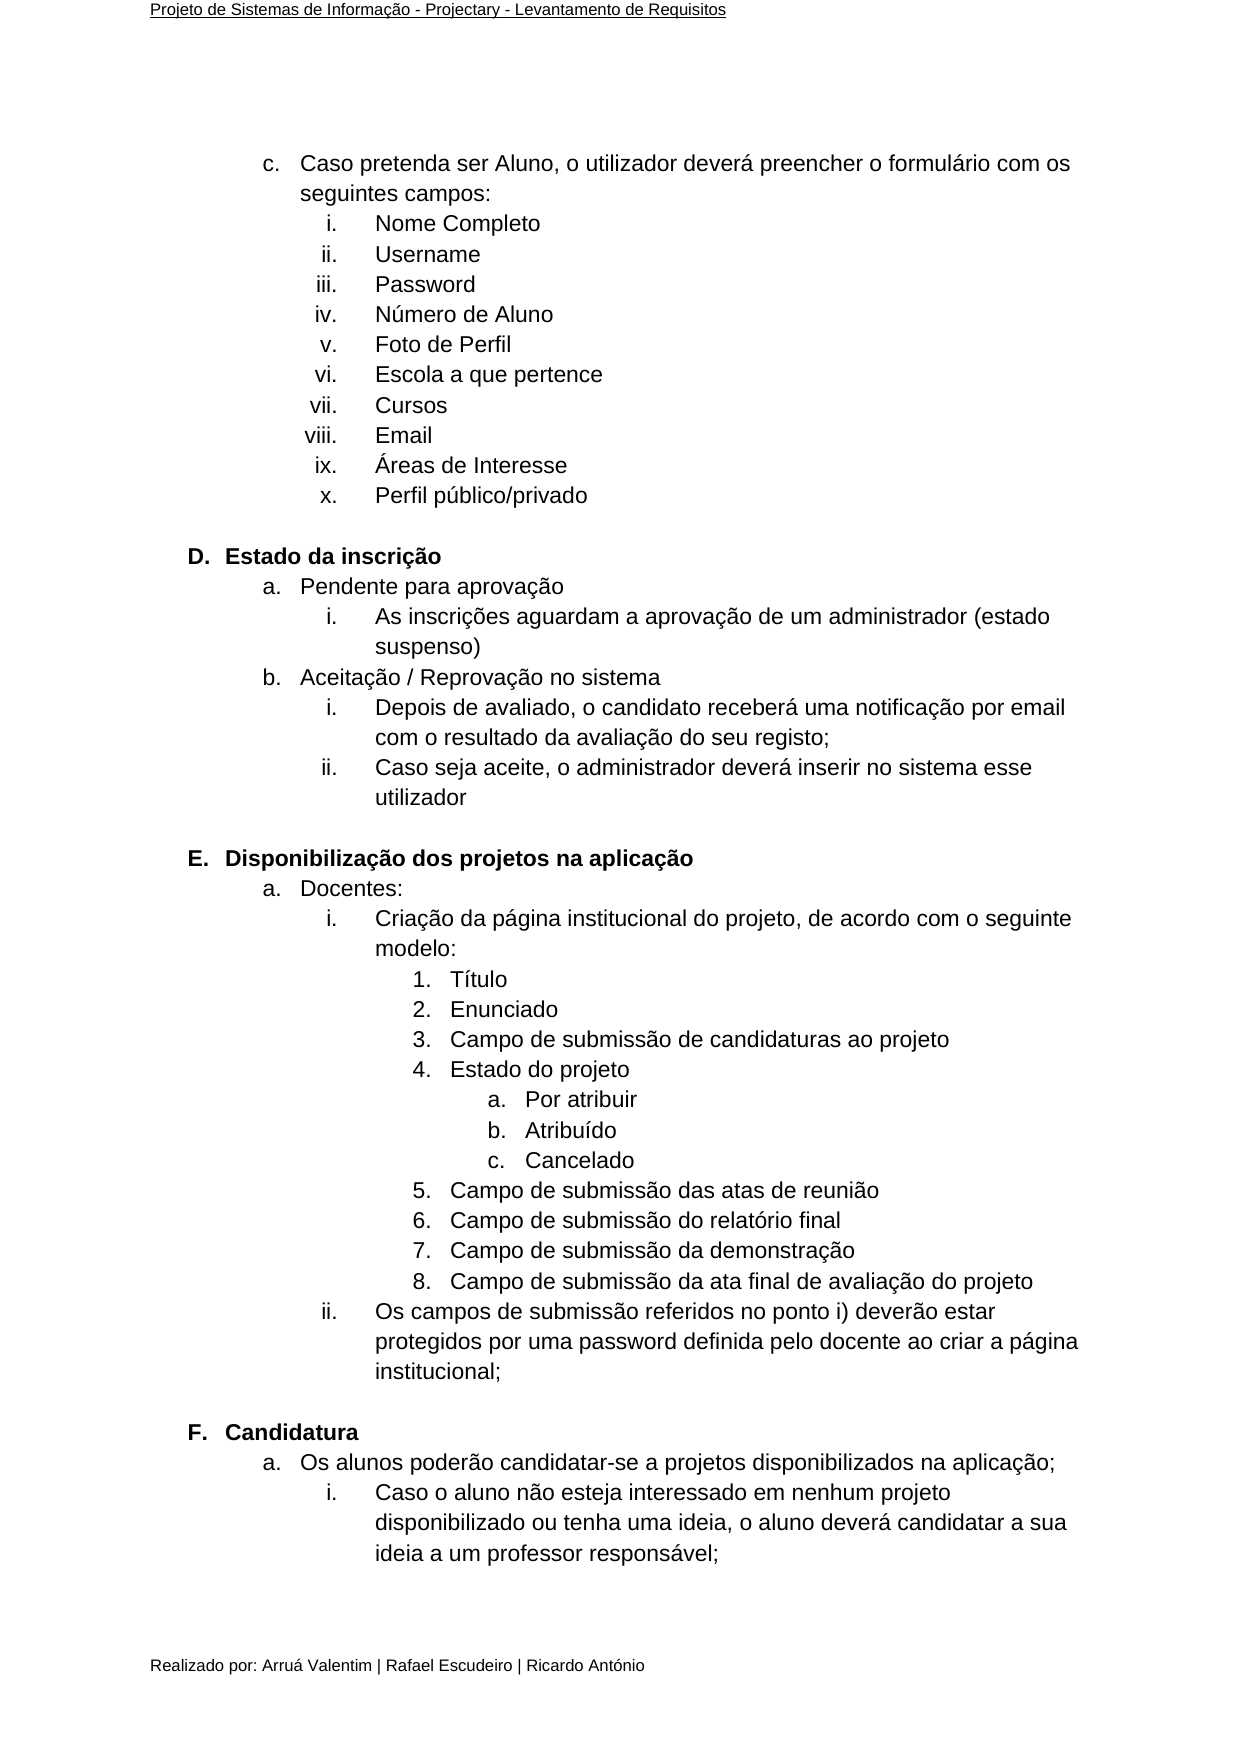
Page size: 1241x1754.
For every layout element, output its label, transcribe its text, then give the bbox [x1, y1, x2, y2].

list Email [337, 422, 1090, 448]
list Candidatura [187, 1419, 1090, 1445]
list Campo de submissão do relatório final [412, 1207, 1090, 1234]
list Áreas de Interesse [337, 452, 1090, 478]
list Password [337, 271, 1090, 297]
list Campo de submissão da demonstração [412, 1237, 1090, 1264]
list Nome Completo [337, 210, 1090, 237]
list Estado da inscrição [187, 543, 1090, 569]
list Perfil público/privado [337, 482, 1090, 509]
list Aceitação / Reprovação no sistema [262, 663, 1090, 690]
list Escola a que pertence [337, 361, 1090, 388]
list Disponibilização dos projetos na aplicação [187, 845, 1090, 871]
list Por atribuir [487, 1086, 1090, 1113]
list Número de Aluno [337, 301, 1090, 327]
list Cursos [337, 392, 1090, 418]
list Caso seja aceite, o administrador deverá inserir no sistema esse utilizador [337, 754, 1090, 811]
list Atribuído [487, 1117, 1090, 1143]
list Depois de avaliado, o candidato receberá uma notificação por email com o resultado da avaliação do seu registo; [337, 694, 1090, 750]
list Os campos de submissão referidos no ponto i) deverão estar protegidos por uma password definida pelo docente ao criar a página institucional; [337, 1298, 1090, 1385]
list Campo de submissão da ata final de avaliação do projeto [412, 1268, 1090, 1294]
list Os alunos poderão candidatar-se a projetos disponibilizados na aplicação; [262, 1449, 1090, 1475]
list Caso o aluno não esteja interessado em nenhum projeto disponibilizado ou tenha uma ideia, o aluno deverá candidatar a sua ideia a um professor responsável; [337, 1479, 1090, 1566]
list Caso pretenda ser Aluno, o utilizador deverá preencher o formulário com os seguintes campos: [262, 150, 1090, 207]
list Criação da página institucional do projeto, de acordo com o seguinte modelo: [337, 905, 1090, 962]
list Campo de submissão de candidaturas ao projeto [412, 1026, 1090, 1052]
list As inscrições aguardam a aprovação de um administrador (estado suspenso) [337, 603, 1090, 660]
list Campo de submissão das atas de reunião [412, 1177, 1090, 1203]
list Foto de Perfil [337, 331, 1090, 358]
list Estado do projeto [412, 1056, 1090, 1083]
list Docentes: [262, 875, 1090, 901]
list Título [412, 966, 1090, 992]
list Enunciado [412, 996, 1090, 1022]
list Username [337, 241, 1090, 267]
list Cancelado [487, 1147, 1090, 1173]
list Pendente para aprovação [262, 573, 1090, 599]
